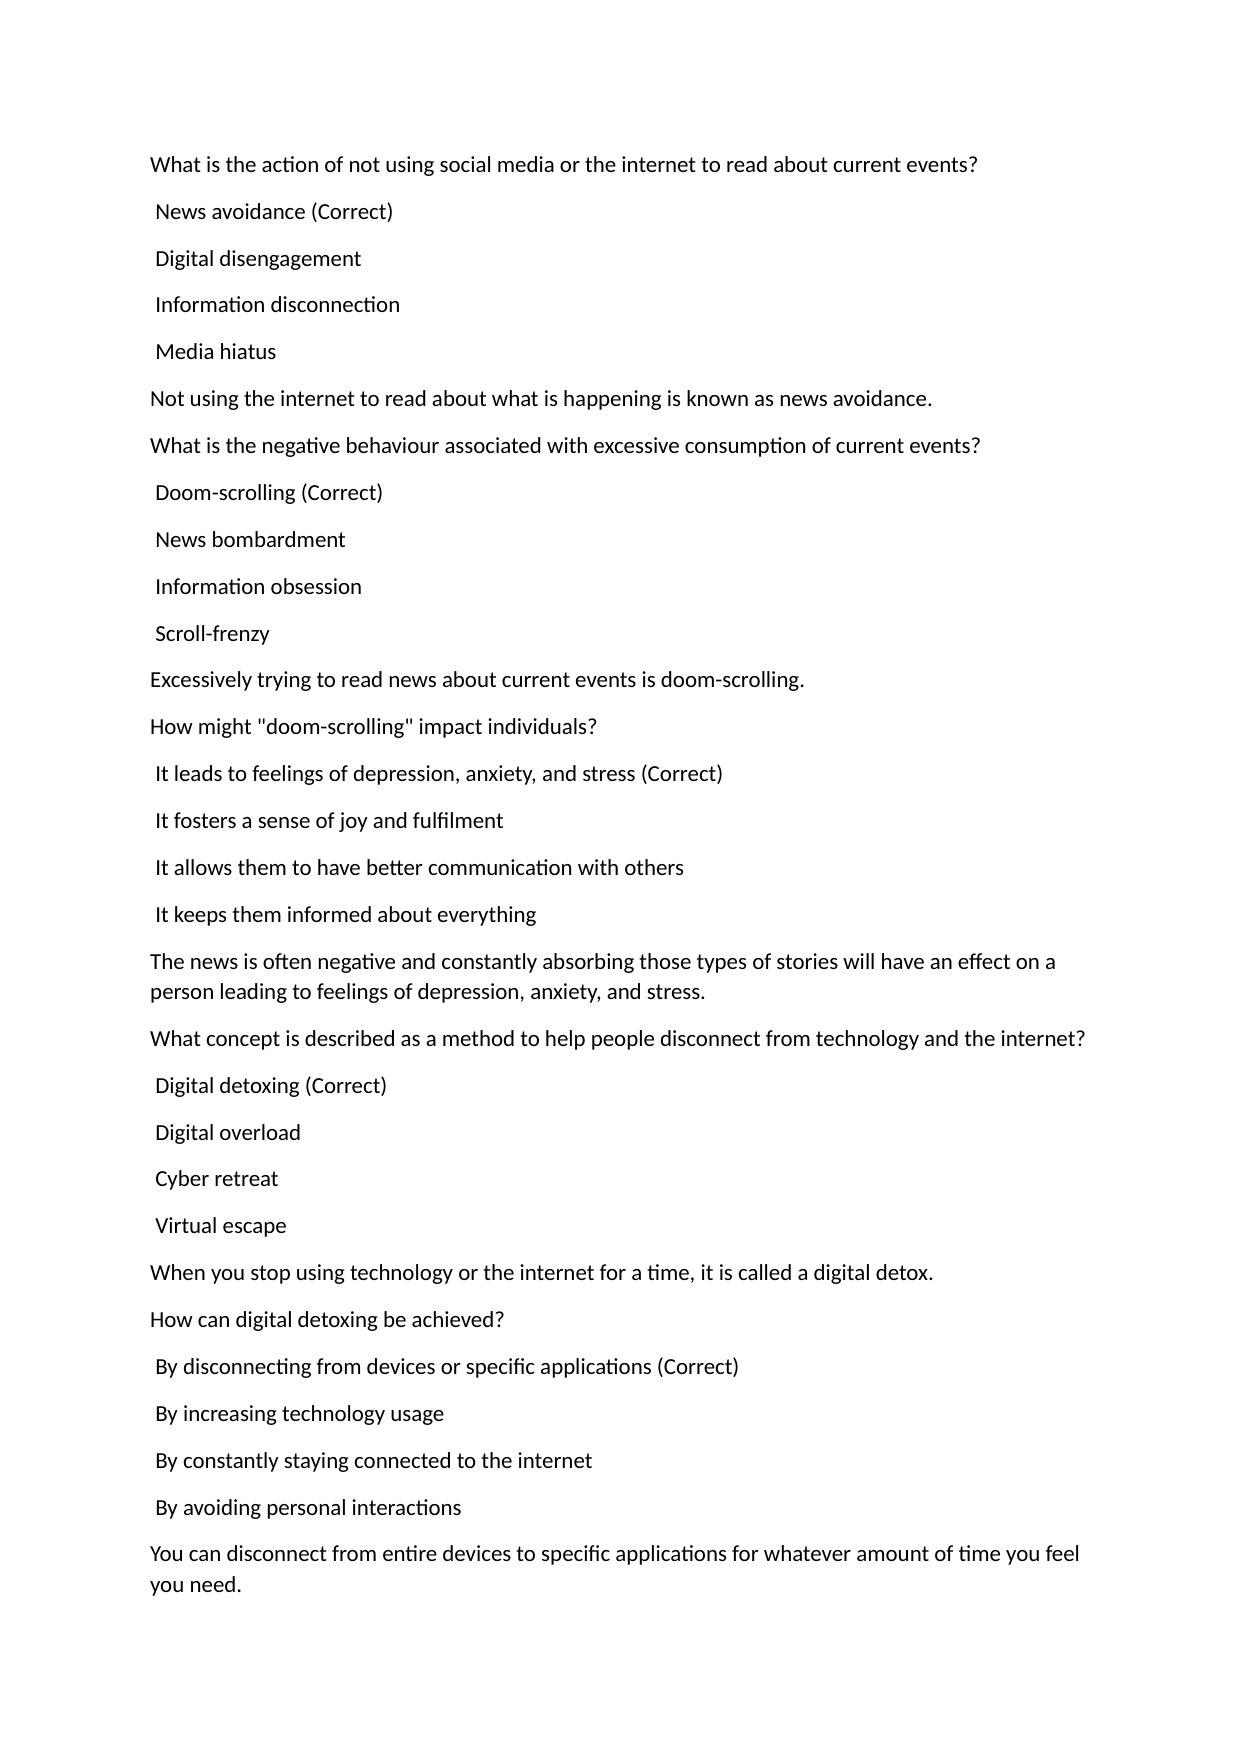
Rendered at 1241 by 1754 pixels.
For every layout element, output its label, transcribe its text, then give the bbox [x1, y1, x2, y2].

text Information obsession [150, 572, 1090, 600]
text What concept is described as a method to help people disconnect from technology and the internet? [150, 1024, 1090, 1052]
text It keeps them informed about everything [150, 900, 1090, 928]
text Cyber retreat [150, 1164, 1090, 1193]
text News avoidance (Correct) [150, 197, 1090, 225]
text How might "doom-scrolling" impact individuals? [150, 712, 1090, 741]
text By increasing technology usage [150, 1399, 1090, 1427]
text It leads to feelings of depression, anxiety, and stress (Correct) [150, 759, 1090, 787]
text By constantly staying connected to the internet [150, 1446, 1090, 1474]
text By disconnecting from devices or specific applications (Correct) [150, 1352, 1090, 1380]
text When you stop using technology or the internet for a time, it is called a digital detox. [150, 1258, 1090, 1286]
text It allows them to have better communication with others [150, 853, 1090, 881]
text Scroll-frenzy [150, 619, 1090, 647]
text Virtual escape [150, 1211, 1090, 1239]
text Digital detoxing (Correct) [150, 1071, 1090, 1099]
text Not using the internet to read about what is happening is known as news avoidance. [150, 384, 1090, 412]
text News bombardment [150, 525, 1090, 553]
text You can disconnect from entire devices to specific applications for whatever amount of time you feel you need. [150, 1539, 1090, 1598]
text Media hiatus [150, 337, 1090, 366]
text Digital overload [150, 1118, 1090, 1146]
text Information disconnection [150, 291, 1090, 319]
text Digital disengagement [150, 244, 1090, 272]
text By avoiding personal interactions [150, 1493, 1090, 1521]
text How can digital detoxing be achieved? [150, 1305, 1090, 1333]
text Excessively trying to read news about current events is doom-scrolling. [150, 666, 1090, 694]
text The news is often negative and constantly absorbing those types of stories will have an effect on a person leading to feelings of depression, anxiety, and stress. [150, 947, 1090, 1005]
text What is the negative behaviour associated with excessive consumption of current events? [150, 431, 1090, 459]
text It fosters a sense of joy and fulfilment [150, 806, 1090, 834]
text What is the action of not using social media or the internet to read about current events? [150, 150, 1090, 178]
text Doom-scrolling (Correct) [150, 478, 1090, 506]
